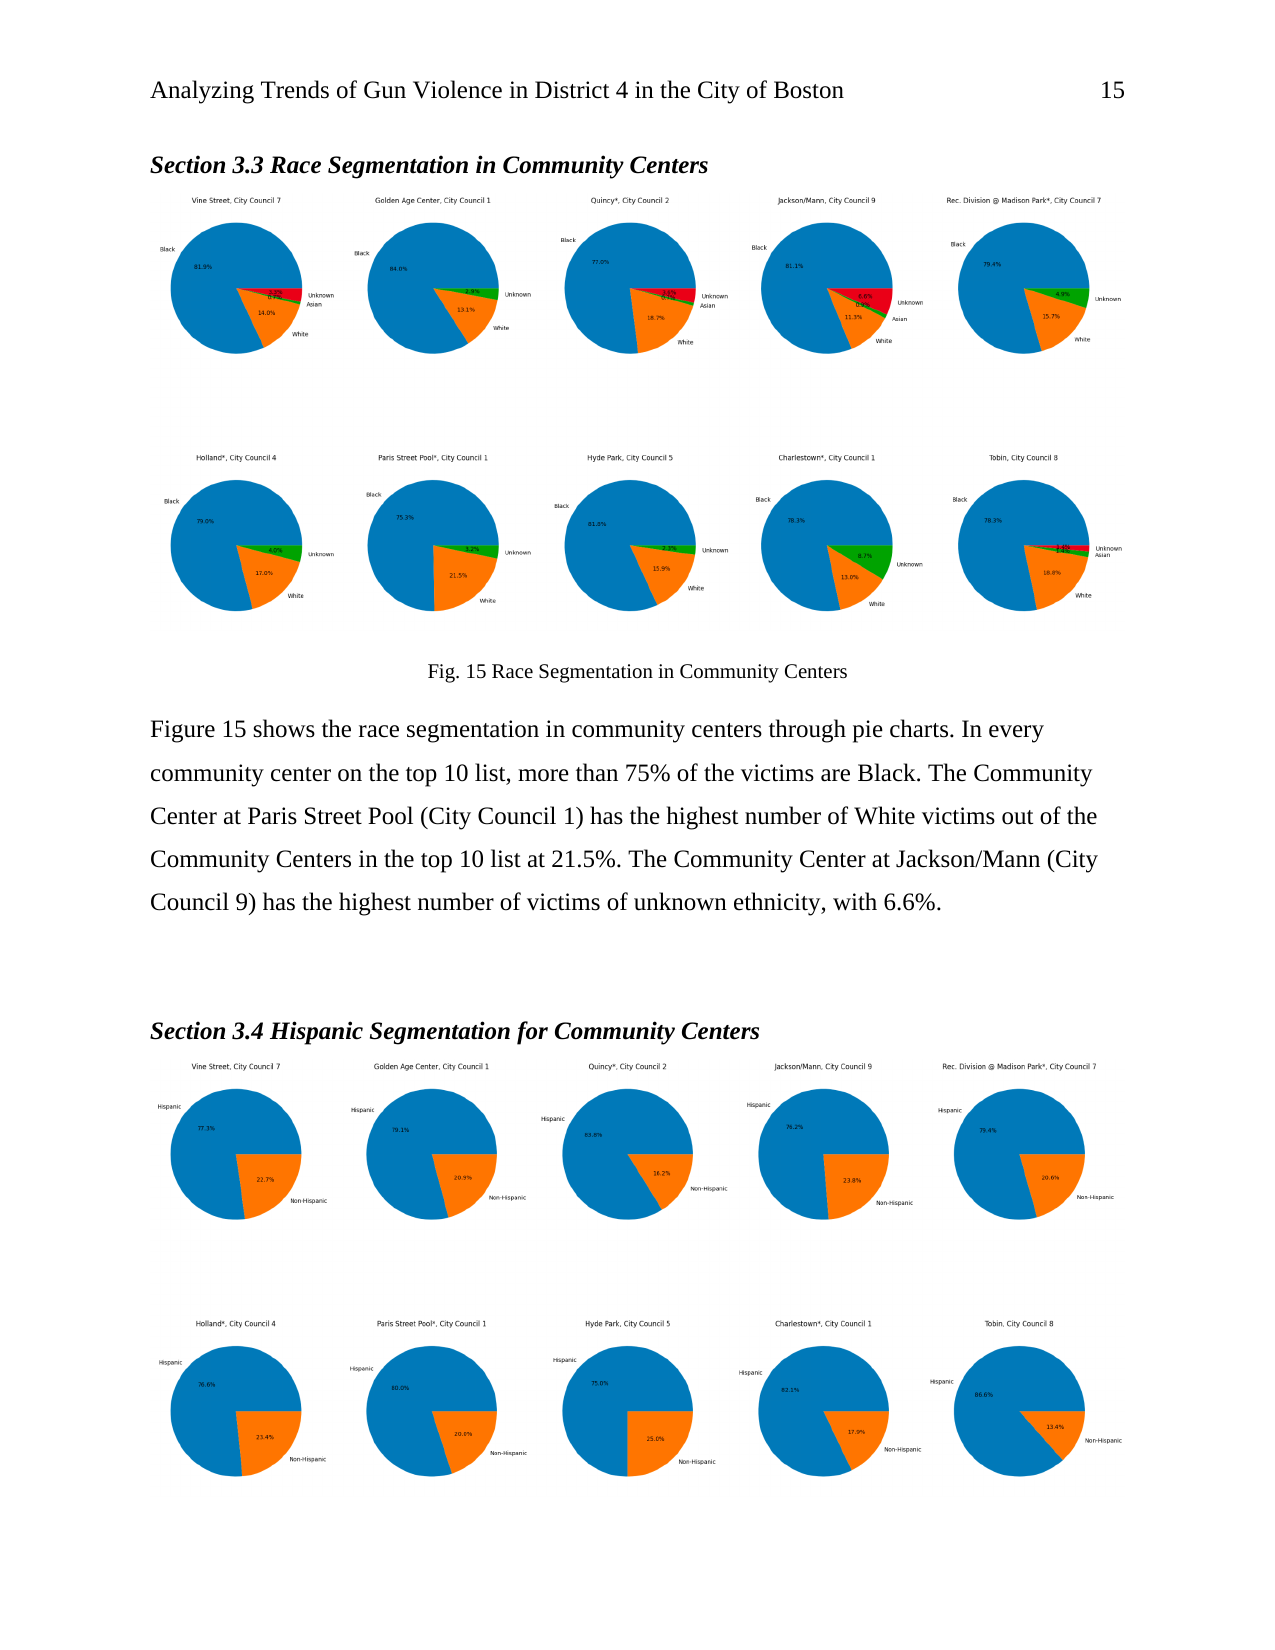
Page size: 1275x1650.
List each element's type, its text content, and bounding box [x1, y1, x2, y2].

subtitle Section 3.3 Race Segmentation in Community Centers [150, 150, 1125, 179]
picture [150, 1059, 1125, 1497]
subtitle Section 3.4 Hispanic Segmentation for Community Centers [150, 1016, 1125, 1045]
picture [150, 193, 1125, 631]
text Fig. 15 Race Segmentation in Community Centers [150, 659, 1125, 683]
text Figure 15 shows the race segmentation in community centers through pie charts. In every community center on the top 10 list, more than 75% of the victims are Black. The Community Center at Paris Street Pool (City Council 1) has the highest number of White victims out of the Community Centers in the top 10 list at 21.5%. The Community Center at Jackson/Mann (City Council 9) has the highest number of victims of unknown ethnicity, with 6.6%. [150, 714, 1125, 916]
